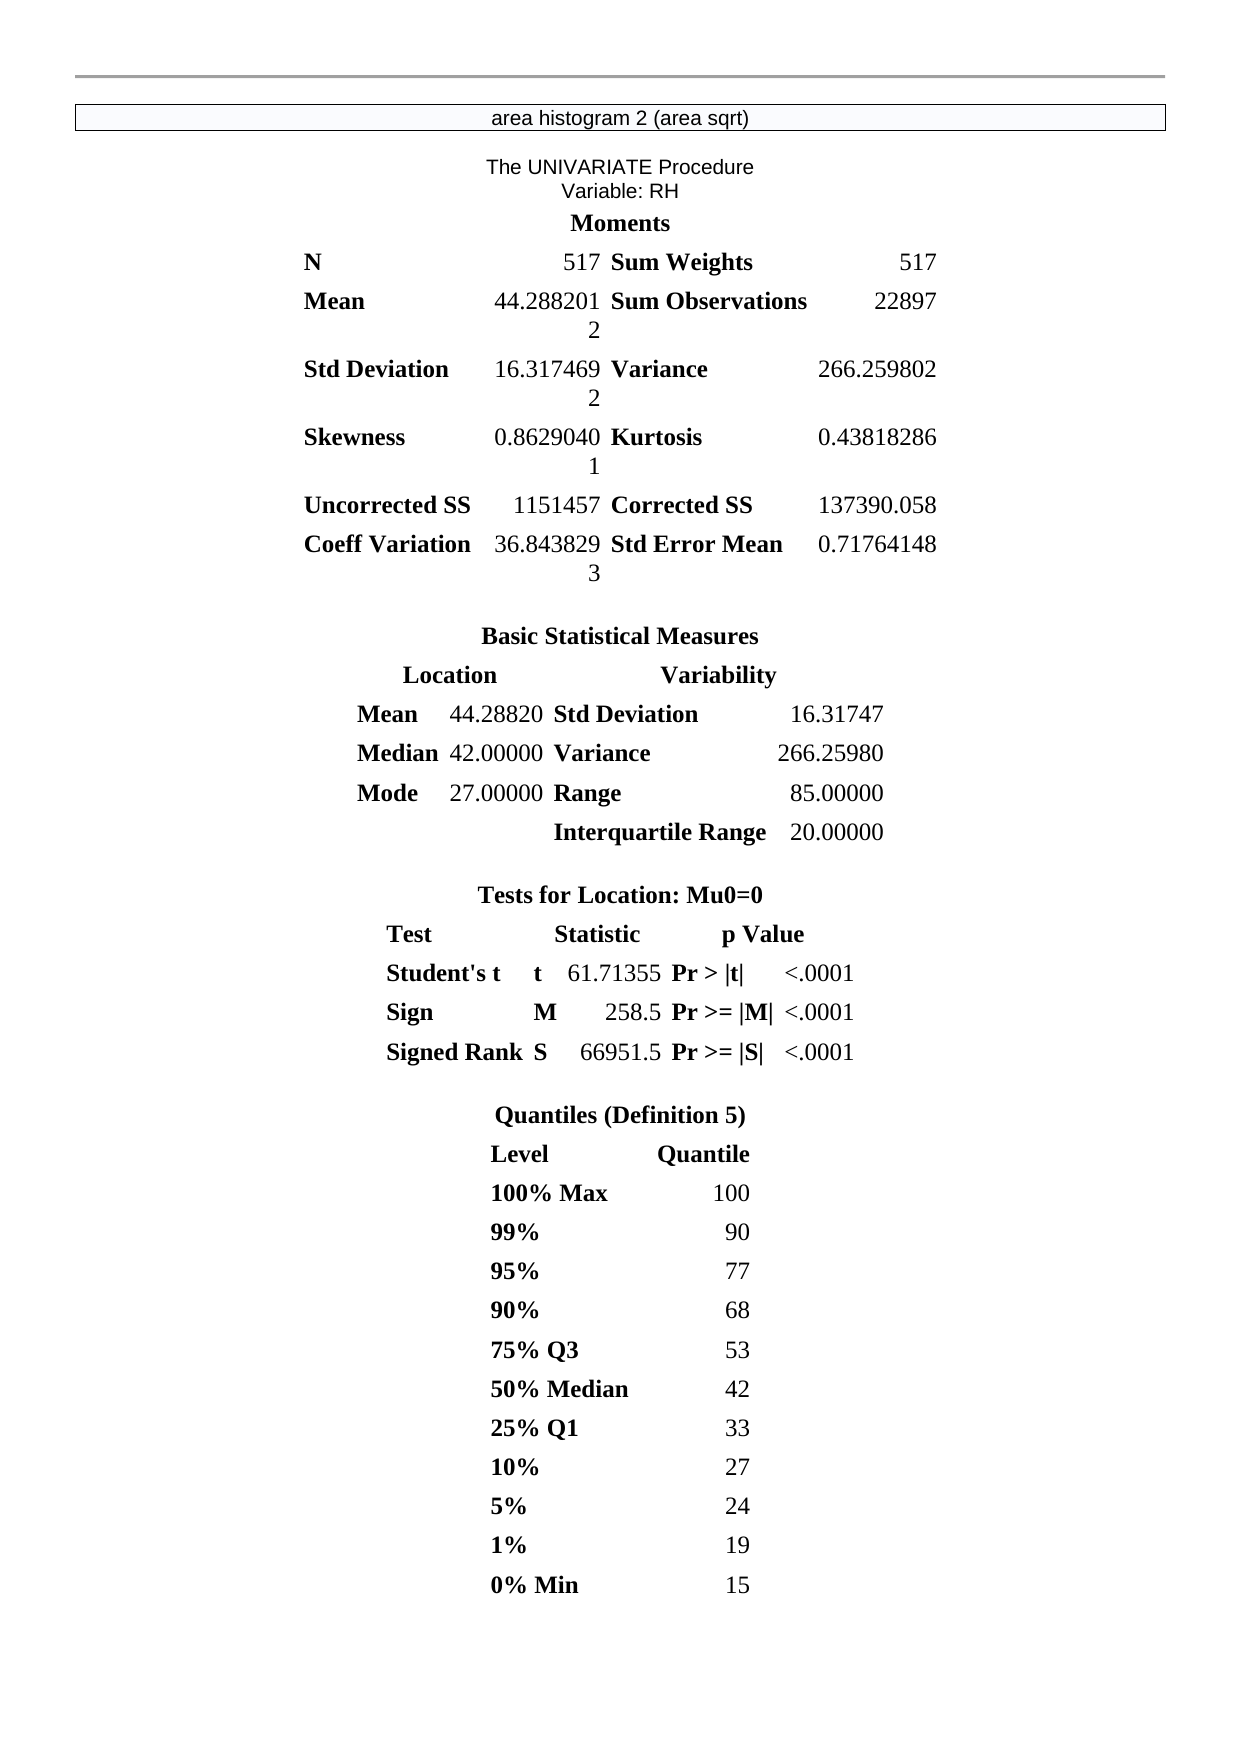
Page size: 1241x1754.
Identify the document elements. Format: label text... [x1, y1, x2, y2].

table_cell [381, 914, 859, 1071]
text Variable: RH [75, 179, 1165, 203]
text The UNIVARIATE Procedure [75, 155, 1165, 179]
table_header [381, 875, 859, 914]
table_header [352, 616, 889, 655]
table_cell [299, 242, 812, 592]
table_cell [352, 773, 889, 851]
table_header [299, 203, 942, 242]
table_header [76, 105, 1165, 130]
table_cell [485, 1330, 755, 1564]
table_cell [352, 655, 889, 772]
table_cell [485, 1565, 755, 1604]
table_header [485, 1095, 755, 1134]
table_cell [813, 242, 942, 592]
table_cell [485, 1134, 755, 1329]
